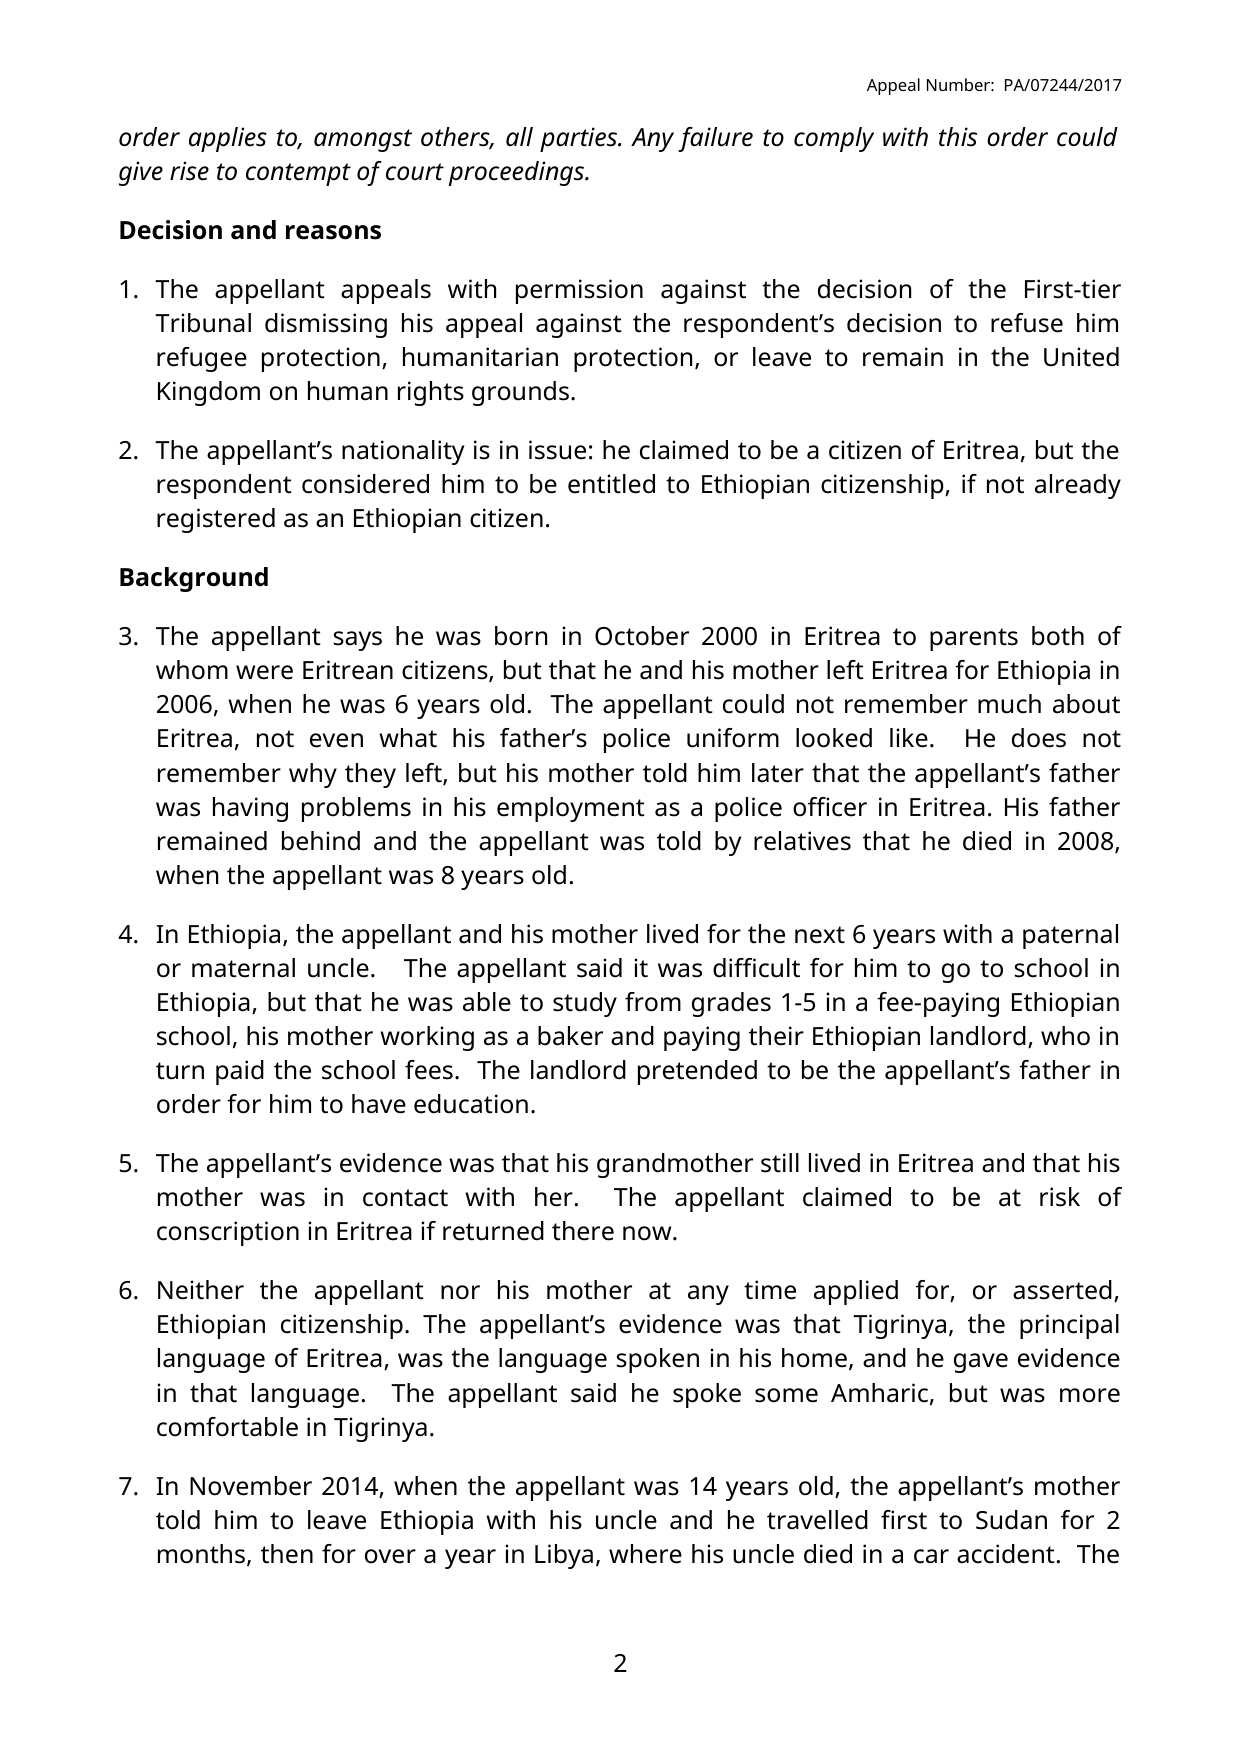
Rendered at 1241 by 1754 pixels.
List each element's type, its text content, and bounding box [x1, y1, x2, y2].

list In Ethiopia, the appellant and his mother lived for the next 6 years with a paternal or maternal uncle. The appellant said it was difficult for him to go to school in Ethiopia, but that he was able to study from grades 1-5 in a fee-paying Ethiopian school, his mother working as a baker and paying their Ethiopian landlord, who in turn paid the school fees. The landlord pretended to be the appellant’s father in order for him to have education. [118, 916, 1122, 1121]
list The appellant’s evidence was that his grandmother still lived in Eritrea and that his mother was in contact with her. The appellant claimed to be at risk of conscription in Eritrea if returned there now. [118, 1146, 1122, 1248]
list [118, 1468, 1122, 1571]
text Decision and reasons [118, 212, 1122, 246]
list The appellant appeals with permission against the decision of the First-tier Tribunal dismissing his appeal against the respondent’s decision to refuse him refugee protection, humanitarian protection, or leave to remain in the United Kingdom on human rights grounds. [118, 271, 1122, 408]
list The appellant’s nationality is in issue: he claimed to be a citizen of Eritrea, but the respondent considered him to be entitled to Ethiopian citizenship, if not already registered as an Ethiopian citizen. [118, 433, 1122, 535]
list The appellant says he was born in October 2000 in Eritrea to parents both of whom were Eritrean citizens, but that he and his mother left Eritrea for Ethiopia in 2006, when he was 6 years old. The appellant could not remember much about Eritrea, not even what his father’s police uniform looked like. He does not remember why they left, but his mother told him later that the appellant’s father was having problems in his employment as a police officer in Eritrea. His father remained behind and the appellant was told by relatives that he died in 2008, when the appellant was 8 years old. [118, 619, 1122, 891]
list Neither the appellant nor his mother at any time applied for, or asserted, Ethiopian citizenship. The appellant’s evidence was that Tigrinya, the principal language of Eritrea, was the language spoken in his home, and he gave evidence in that language. The appellant said he spoke some Amharic, but was more comfortable in Tigrinya. [118, 1273, 1122, 1443]
text Background [118, 560, 1122, 594]
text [118, 119, 1122, 187]
